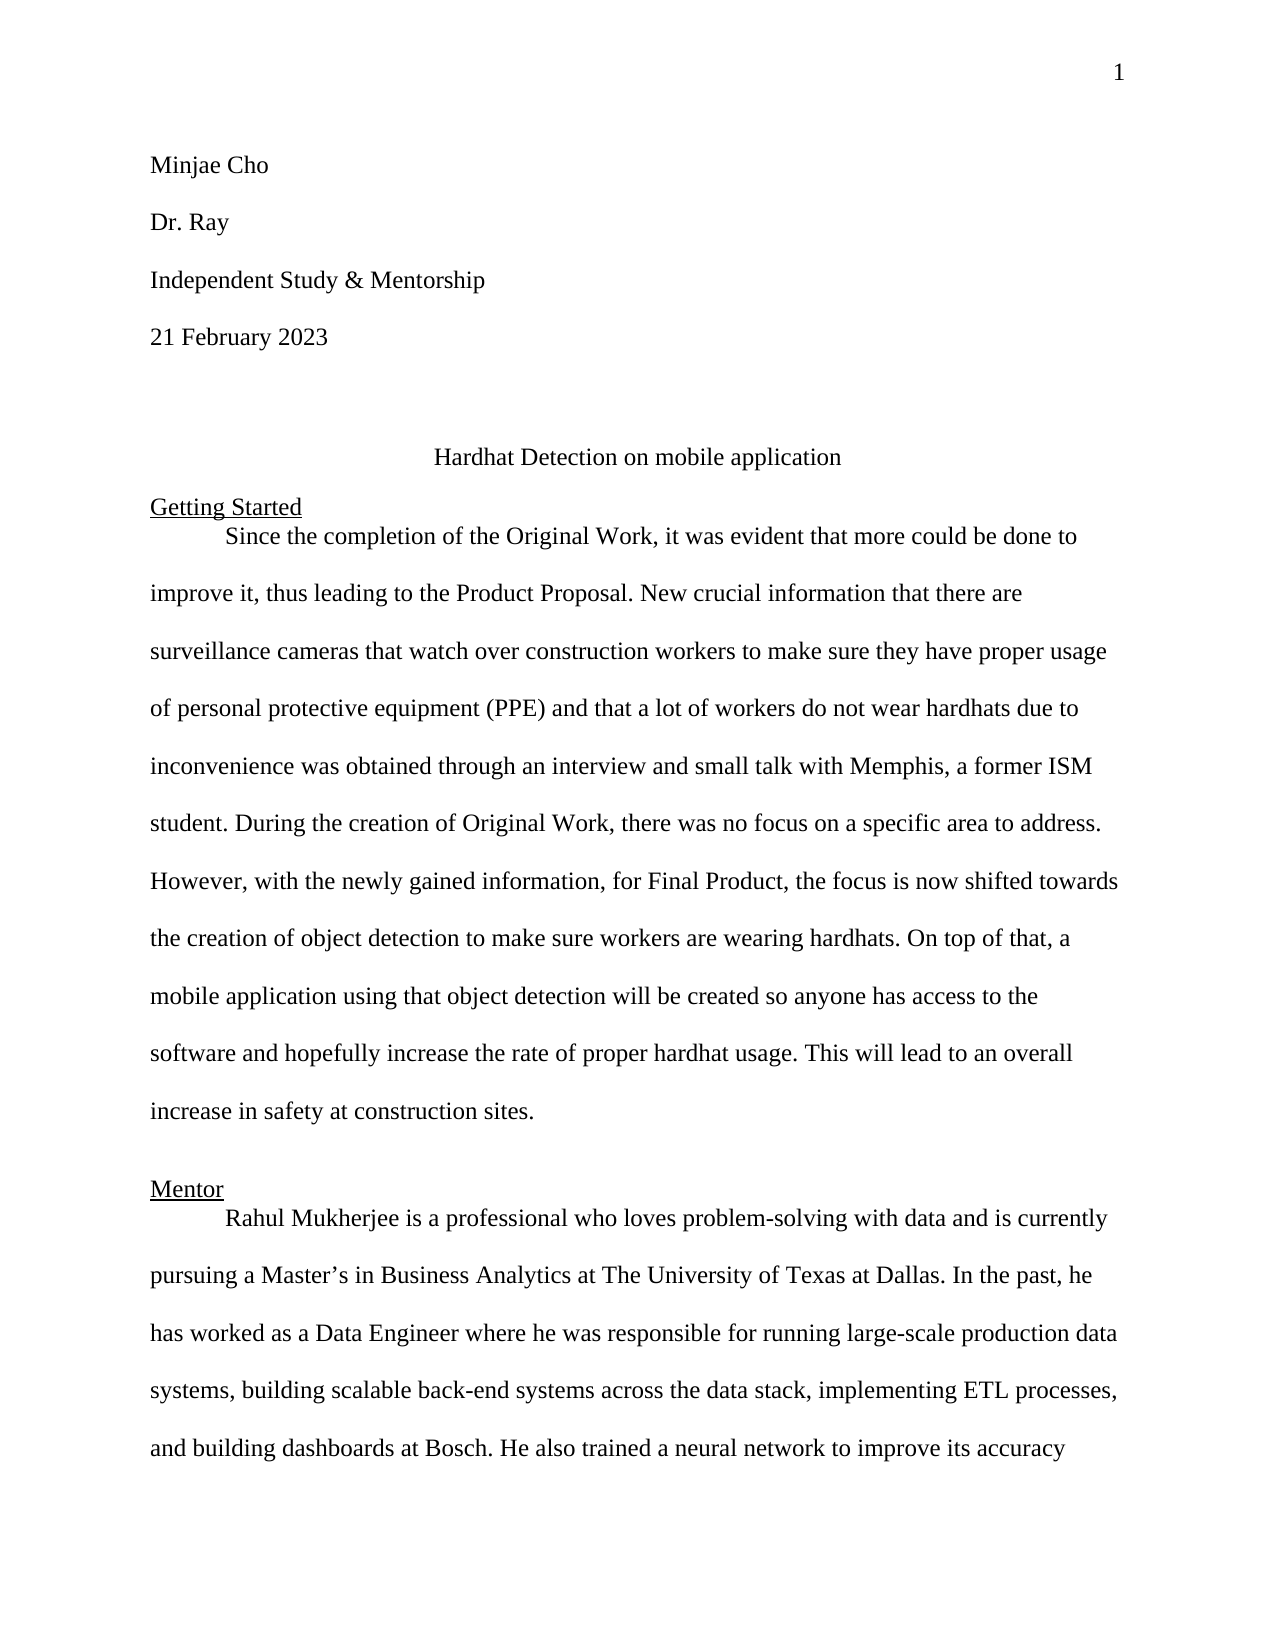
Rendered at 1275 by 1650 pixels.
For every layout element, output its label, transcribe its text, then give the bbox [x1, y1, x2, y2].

subtitle Getting Started [150, 492, 1125, 521]
title Hardhat Detection on mobile application [150, 442, 1125, 471]
text Dr. Ray [150, 207, 1125, 236]
text Minjae Cho [150, 150, 1125, 179]
text 21 February 2023 [150, 322, 1125, 351]
text Since the completion of the Original Work, it was evident that more could be done to improve it, thus leading to the Product Proposal. New crucial information that there are surveillance cameras that watch over construction workers to make sure they have proper usage of personal protective equipment (PPE) and that a lot of workers do not wear hardhats due to inconvenience was obtained through an interview and small talk with Memphis, a former ISM student. During the creation of Original Work, there was no focus on a specific area to address. However, with the newly gained information, for Final Product, the focus is now shifted towards the creation of object detection to make sure workers are wearing hardhats. On top of that, a mobile application using that object detection will be created so anyone has access to the software and hopefully increase the rate of proper hardhat usage. This will lead to an overall increase in safety at construction sites. [150, 521, 1125, 1124]
subtitle Mentor [150, 1174, 1125, 1203]
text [150, 1203, 1125, 1462]
text Independent Study & Mentorship [150, 265, 1125, 294]
